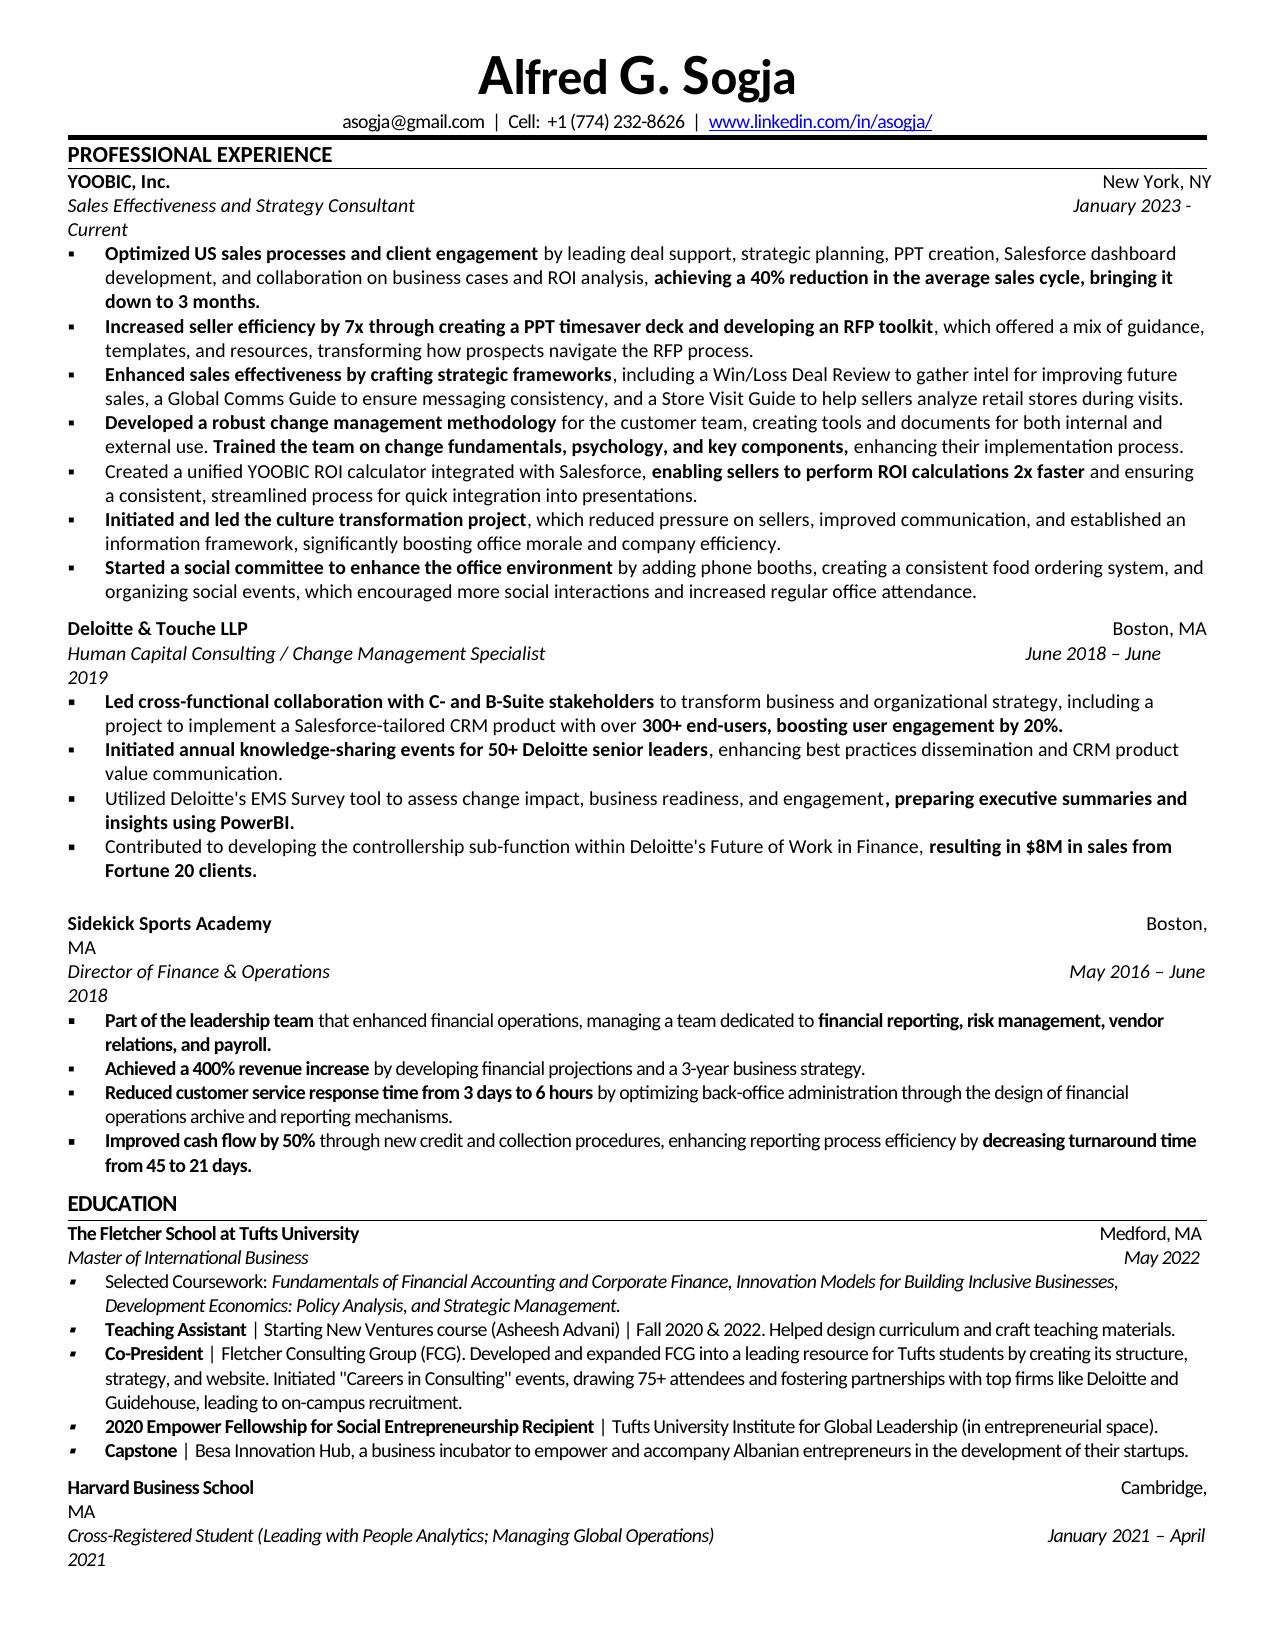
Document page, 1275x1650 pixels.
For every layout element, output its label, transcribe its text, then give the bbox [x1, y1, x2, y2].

list Created a unified YOOBIC ROI calculator integrated with Salesforce, enabling sellers to perform ROI calculations 2x faster and ensuring a consistent, streamlined process for quick integration into presentations. [67, 459, 1207, 507]
text The Fletcher School at Tufts University Medford, MA [67, 1221, 1207, 1245]
list Enhanced sales effectiveness by crafting strategic frameworks, including a Win/Loss Deal Review to gather intel for improving future sales, a Global Comms Guide to ensure messaging consistency, and a Store Visit Guide to help sellers analyze retail stores during visits. [67, 362, 1207, 410]
text Harvard Business School Cambridge, MA [67, 1475, 1207, 1523]
list 2020 Empower Fellowship for Social Entrepreneurship Recipient | Tufts University Institute for Global Leadership (in entrepreneurial space). [67, 1414, 1207, 1438]
list Selected Coursework: Fundamentals of Financial Accounting and Corporate Finance, Innovation Models for Building Inclusive Businesses, Development Economics: Policy Analysis, and Strategic Management. [67, 1269, 1207, 1317]
text Deloitte & Touche LLP Boston, MA [67, 616, 1207, 641]
text Cross-Registered Student (Leading with People Analytics; Managing Global Operations) January 2021 – April 2021 [67, 1523, 1207, 1572]
text Human Capital Consulting / Change Management Specialist June 2018 – June 2019 [67, 641, 1207, 689]
list Teaching Assistant | Starting New Ventures course (Asheesh Advani) | Fall 2020 & 2022. Helped design curriculum and craft teaching materials. [67, 1317, 1207, 1342]
list Developed a robust change management methodology for the customer team, creating tools and documents for both internal and external use. Trained the team on change fundamentals, psychology, and key components, enhancing their implementation process. [67, 410, 1207, 459]
title Alfred G. Sogja [67, 37, 1207, 109]
list Optimized US sales processes and client engagement by leading deal support, strategic planning, PPT creation, Salesforce dashboard development, and collaboration on business cases and ROI analysis, achieving a 40% reduction in the average sales cycle, bringing it down to 3 months. [67, 241, 1207, 314]
text YOOBIC, Inc. New York, NY [67, 169, 1211, 193]
text Sales Effectiveness and Strategy Consultant January 2023 - Current [67, 193, 1207, 241]
list Improved cash flow by 50% through new credit and collection procedures, enhancing reporting process efficiency by decreasing turnaround time from 45 to 21 days. [67, 1128, 1207, 1177]
list Utilized Deloitte's EMS Survey tool to assess change impact, business readiness, and engagement, preparing executive summaries and insights using PowerBI. [67, 786, 1207, 834]
list Reduced customer service response time from 3 days to 6 hours by optimizing back-office administration through the design of financial operations archive and reporting mechanisms. [67, 1080, 1207, 1128]
text asogja@gmail.com | Cell: +1 (774) 232-8626 | www.linkedin.com/in/asogja/ [67, 109, 1207, 140]
list Co-President | Fletcher Consulting Group (FCG). Developed and expanded FCG into a leading resource for Tufts students by creating its structure, strategy, and website. Initiated "Careers in Consulting" events, drawing 75+ attendees and fostering partnerships with top firms like Deloitte and Guidehouse, leading to on-campus recruitment. [67, 1342, 1207, 1414]
list Started a social committee to enhance the office environment by adding phone booths, creating a consistent food ordering system, and organizing social events, which encouraged more social interactions and increased regular office attendance. [67, 555, 1207, 604]
list Initiated and led the culture transformation project, which reduced pressure on sellers, improved communication, and established an information framework, significantly boosting office morale and company efficiency. [67, 507, 1207, 555]
list Part of the leadership team that enhanced financial operations, managing a team dedicated to financial reporting, risk management, vendor relations, and payroll. [67, 1008, 1207, 1056]
text PROFESSIONAL EXPERIENCE [67, 140, 1207, 169]
list Achieved a 400% revenue increase by developing financial projections and a 3-year business strategy. [67, 1056, 1207, 1080]
list Initiated annual knowledge-sharing events for 50+ Deloitte senior leaders, enhancing best practices dissemination and CRM product value communication. [67, 737, 1207, 786]
list Contributed to developing the controllership sub-function within Deloitte's Future of Work in Finance, resulting in $8M in sales from Fortune 20 clients. [67, 834, 1207, 882]
list Increased seller efficiency by 7x through creating a PPT timesaver deck and developing an RFP toolkit, which offered a mix of guidance, templates, and resources, transforming how prospects navigate the RFP process. [67, 314, 1207, 362]
list Led cross-functional collaboration with C- and B-Suite stakeholders to transform business and organizational strategy, including a project to implement a Salesforce-tailored CRM product with over 300+ end-users, boosting user engagement by 20%. [67, 689, 1207, 737]
text Master of International Business May 2022 [67, 1245, 1207, 1269]
text EDUCATION [67, 1189, 1207, 1221]
text Director of Finance & Operations May 2016 – June 2018 [67, 959, 1207, 1008]
text Sidekick Sports Academy Boston, MA [67, 911, 1207, 959]
list Capstone | Besa Innovation Hub, a business incubator to empower and accompany Albanian entrepreneurs in the development of their startups. [67, 1438, 1207, 1462]
